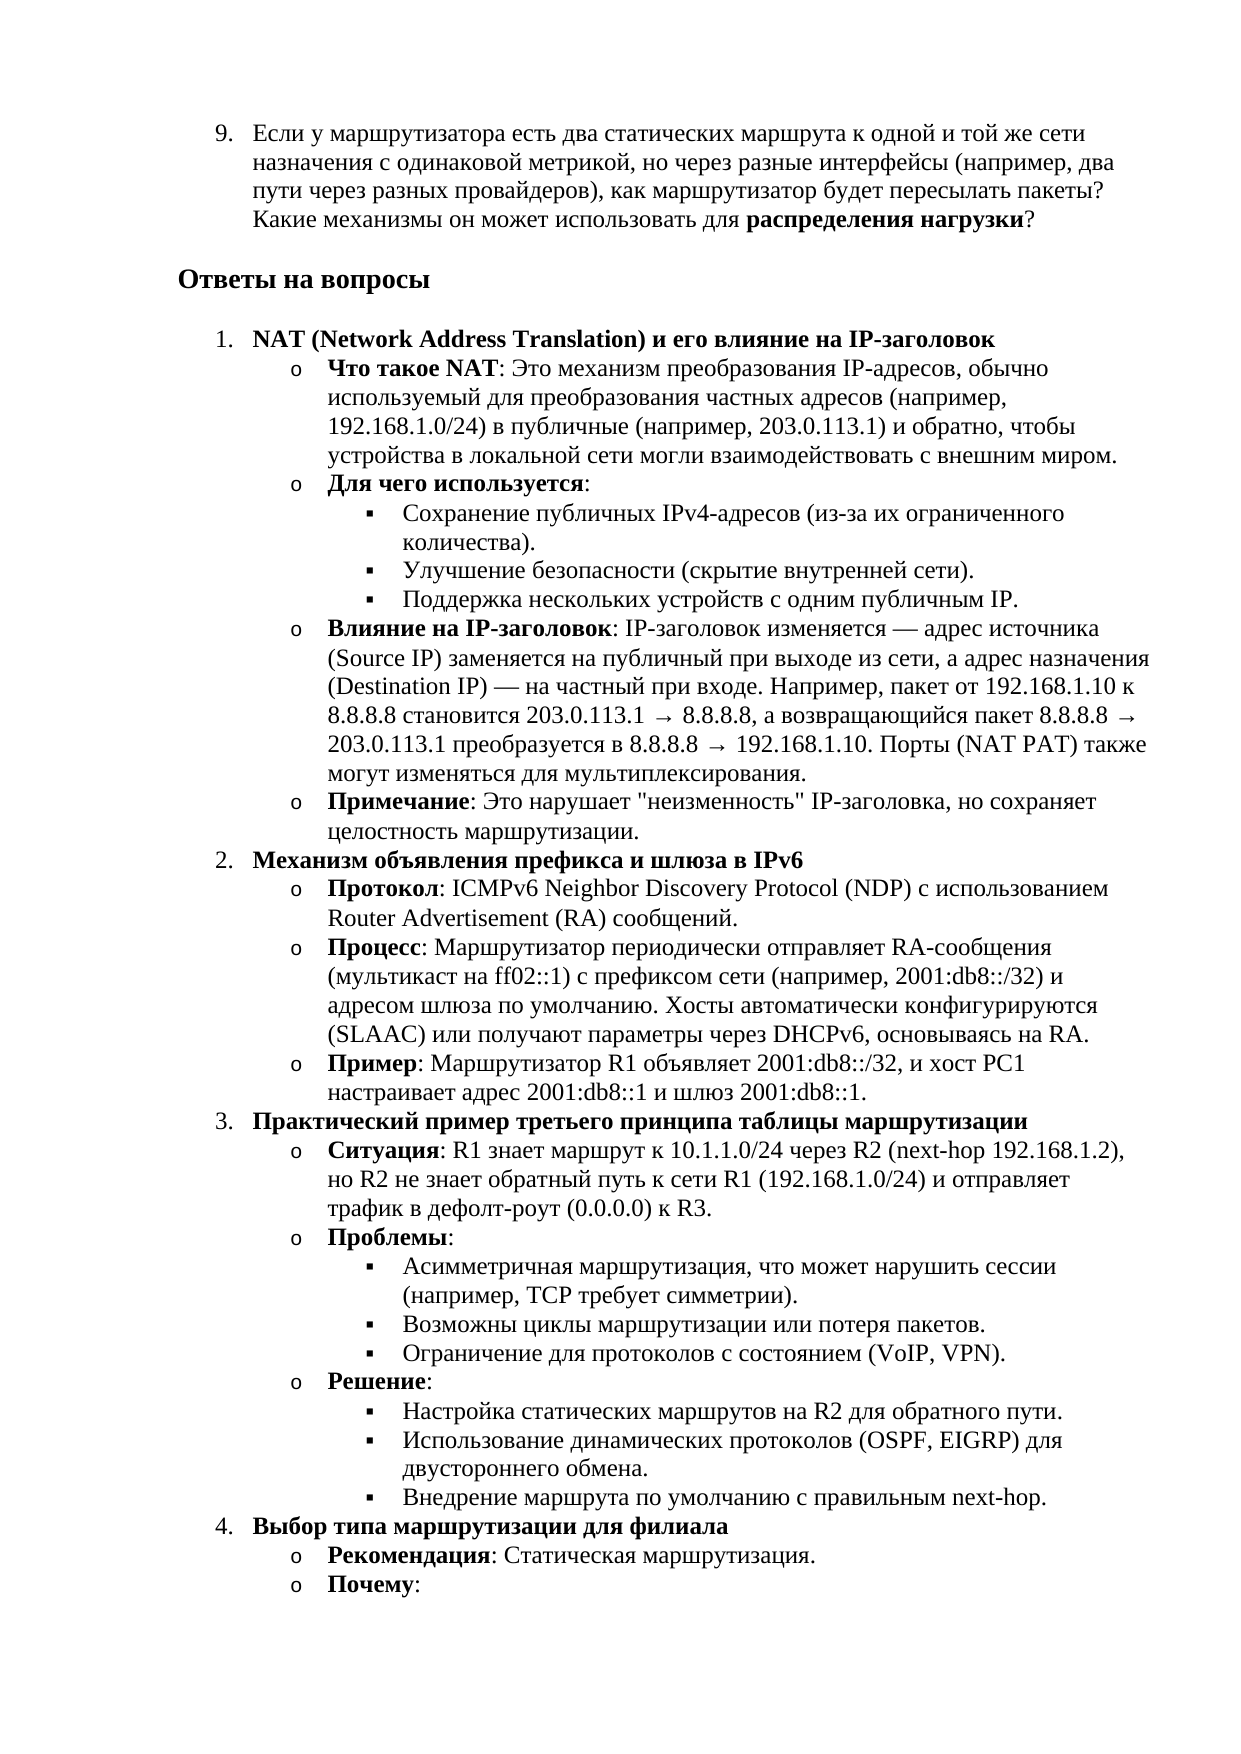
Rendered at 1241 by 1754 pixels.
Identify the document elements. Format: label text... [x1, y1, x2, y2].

list Сохранение публичных IPv4-адресов (из-за их ограниченного количества). [365, 498, 1152, 556]
list Решение: [290, 1366, 1152, 1396]
list Пример: Маршрутизатор R1 объявляет 2001:db8::/32, и хост PC1 настраивает адрес 2001:db8::1 и шлюз 2001:db8::1. [290, 1048, 1152, 1106]
list Механизм объявления префикса и шлюза в IPv6 [215, 845, 1152, 873]
list Улучшение безопасности (скрытие внутренней сети). [365, 556, 1152, 584]
list Возможны циклы маршрутизации или потеря пакетов. [365, 1309, 1152, 1338]
list Проблемы: [290, 1222, 1152, 1251]
list NAT (Network Address Translation) и его влияние на IP-заголовок [215, 324, 1152, 353]
list Для чего используется: [290, 468, 1152, 498]
list Если у маршрутизатора есть два статических маршрута к одной и той же сети назначения с одинаковой метрикой, но через разные интерфейсы (например, два пути через разных провайдеров), как маршрутизатор будет пересылать пакеты? Какие механизмы он может использовать для распределения нагрузки? [215, 118, 1152, 233]
text Ответы на вопросы [177, 262, 1152, 295]
list Внедрение маршрута по умолчанию с правильным next-hop. [365, 1482, 1152, 1511]
list Рекомендация: Статическая маршрутизация. [290, 1540, 1152, 1569]
list Примечание: Это нарушает "неизменность" IP-заголовка, но сохраняет целостность маршрутизации. [290, 786, 1152, 845]
list Выбор типа маршрутизации для филиала [215, 1511, 1152, 1540]
list Что такое NAT: Это механизм преобразования IP-адресов, обычно используемый для преобразования частных адресов (например, 192.168.1.0/24) в публичные (например, 203.0.113.1) и обратно, чтобы устройства в локальной сети могли взаимодействовать с внешним миром. [290, 353, 1152, 468]
list Почему: [290, 1569, 1152, 1599]
list Асимметричная маршрутизация, что может нарушить сессии (например, TCP требует симметрии). [365, 1251, 1152, 1309]
list Использование динамических протоколов (OSPF, EIGRP) для двустороннего обмена. [365, 1425, 1152, 1482]
list Ограничение для протоколов с состоянием (VoIP, VPN). [365, 1338, 1152, 1366]
list Процесс: Маршрутизатор периодически отправляет RA-сообщения (мультикаст на ff02::1) с префиксом сети (например, 2001:db8::/32) и адресом шлюза по умолчанию. Хосты автоматически конфигурируются (SLAAC) или получают параметры через DHCPv6, основываясь на RA. [290, 932, 1152, 1048]
list Влияние на IP-заголовок: IP-заголовок изменяется — адрес источника (Source IP) заменяется на публичный при выходе из сети, а адрес назначения (Destination IP) — на частный при входе. Например, пакет от 192.168.1.10 к 8.8.8.8 становится 203.0.113.1 → 8.8.8.8, а возвращающийся пакет 8.8.8.8 → 203.0.113.1 преобразуется в 8.8.8.8 → 192.168.1.10. Порты (NAT PAT) также могут изменяться для мультиплексирования. [290, 613, 1152, 786]
list Ситуация: R1 знает маршрут к 10.1.1.0/24 через R2 (next-hop 192.168.1.2), но R2 не знает обратный путь к сети R1 (192.168.1.0/24) и отправляет трафик в дефолт-роут (0.0.0.0) к R3. [290, 1135, 1152, 1222]
list Практический пример третьего принципа таблицы маршрутизации [215, 1106, 1152, 1135]
list Настройка статических маршрутов на R2 для обратного пути. [365, 1396, 1152, 1425]
list Протокол: ICMPv6 Neighbor Discovery Protocol (NDP) с использованием Router Advertisement (RA) сообщений. [290, 873, 1152, 932]
list Поддержка нескольких устройств с одним публичным IP. [365, 584, 1152, 613]
